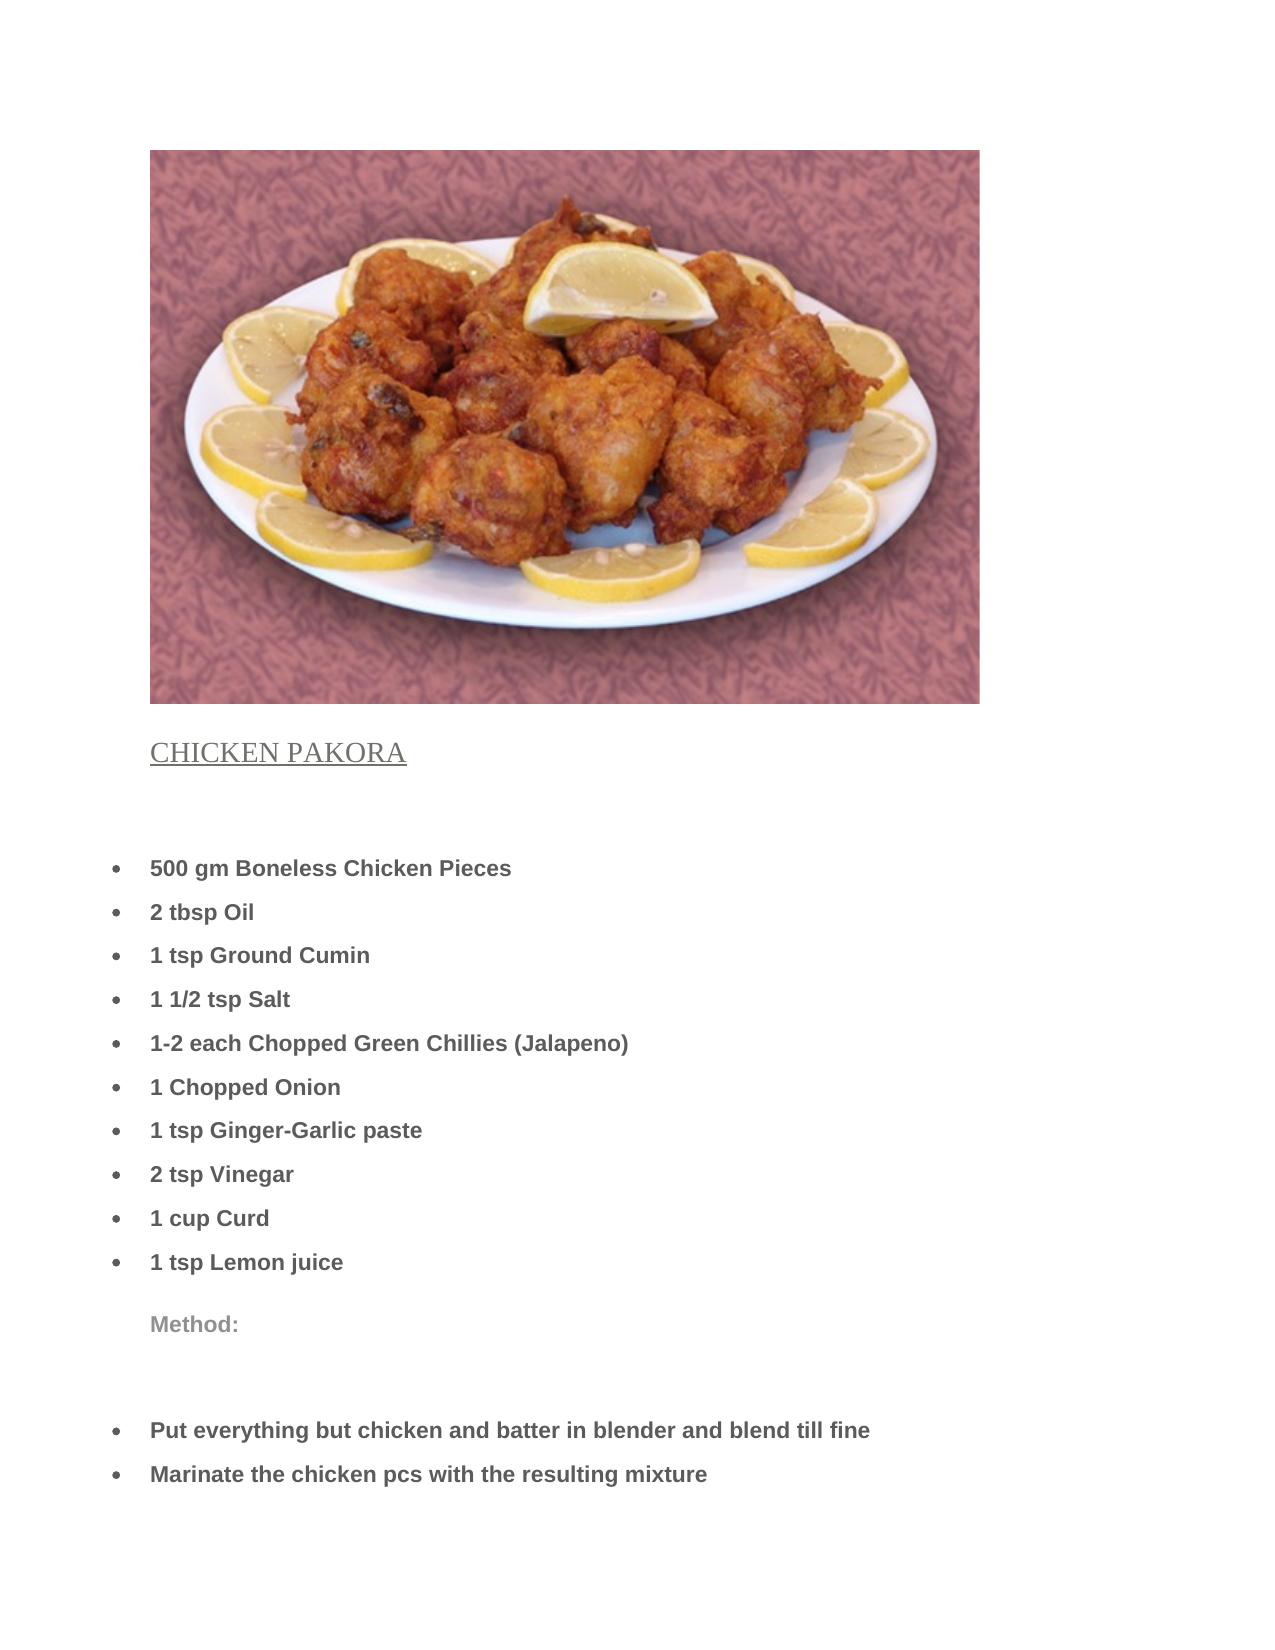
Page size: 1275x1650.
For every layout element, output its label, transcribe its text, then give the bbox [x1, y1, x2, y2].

list 1 tsp Ground Cumin [112, 925, 1125, 969]
list 1 1/2 tsp Salt [112, 969, 1125, 1012]
list 1-2 each Chopped Green Chillies (Jalapeno) [112, 1012, 1125, 1056]
picture [150, 150, 980, 704]
list 1 Chopped Onion [112, 1056, 1125, 1100]
list 2 tbsp Oil [112, 881, 1125, 925]
text Method: [150, 1306, 1125, 1337]
text CHICKEN PAKORA [150, 728, 1125, 769]
list 2 tsp Vinegar [112, 1144, 1125, 1187]
list Put everything but chicken and batter in blender and blend till fine [112, 1400, 1125, 1444]
list 1 cup Curd [112, 1187, 1125, 1231]
list 1 tsp Ginger-Garlic paste [112, 1100, 1125, 1144]
list 500 gm Boneless Chicken Pieces [112, 837, 1125, 881]
list 1 tsp Lemon juice [112, 1231, 1125, 1275]
list Marinate the chicken pcs with the resulting mixture [112, 1444, 1125, 1487]
